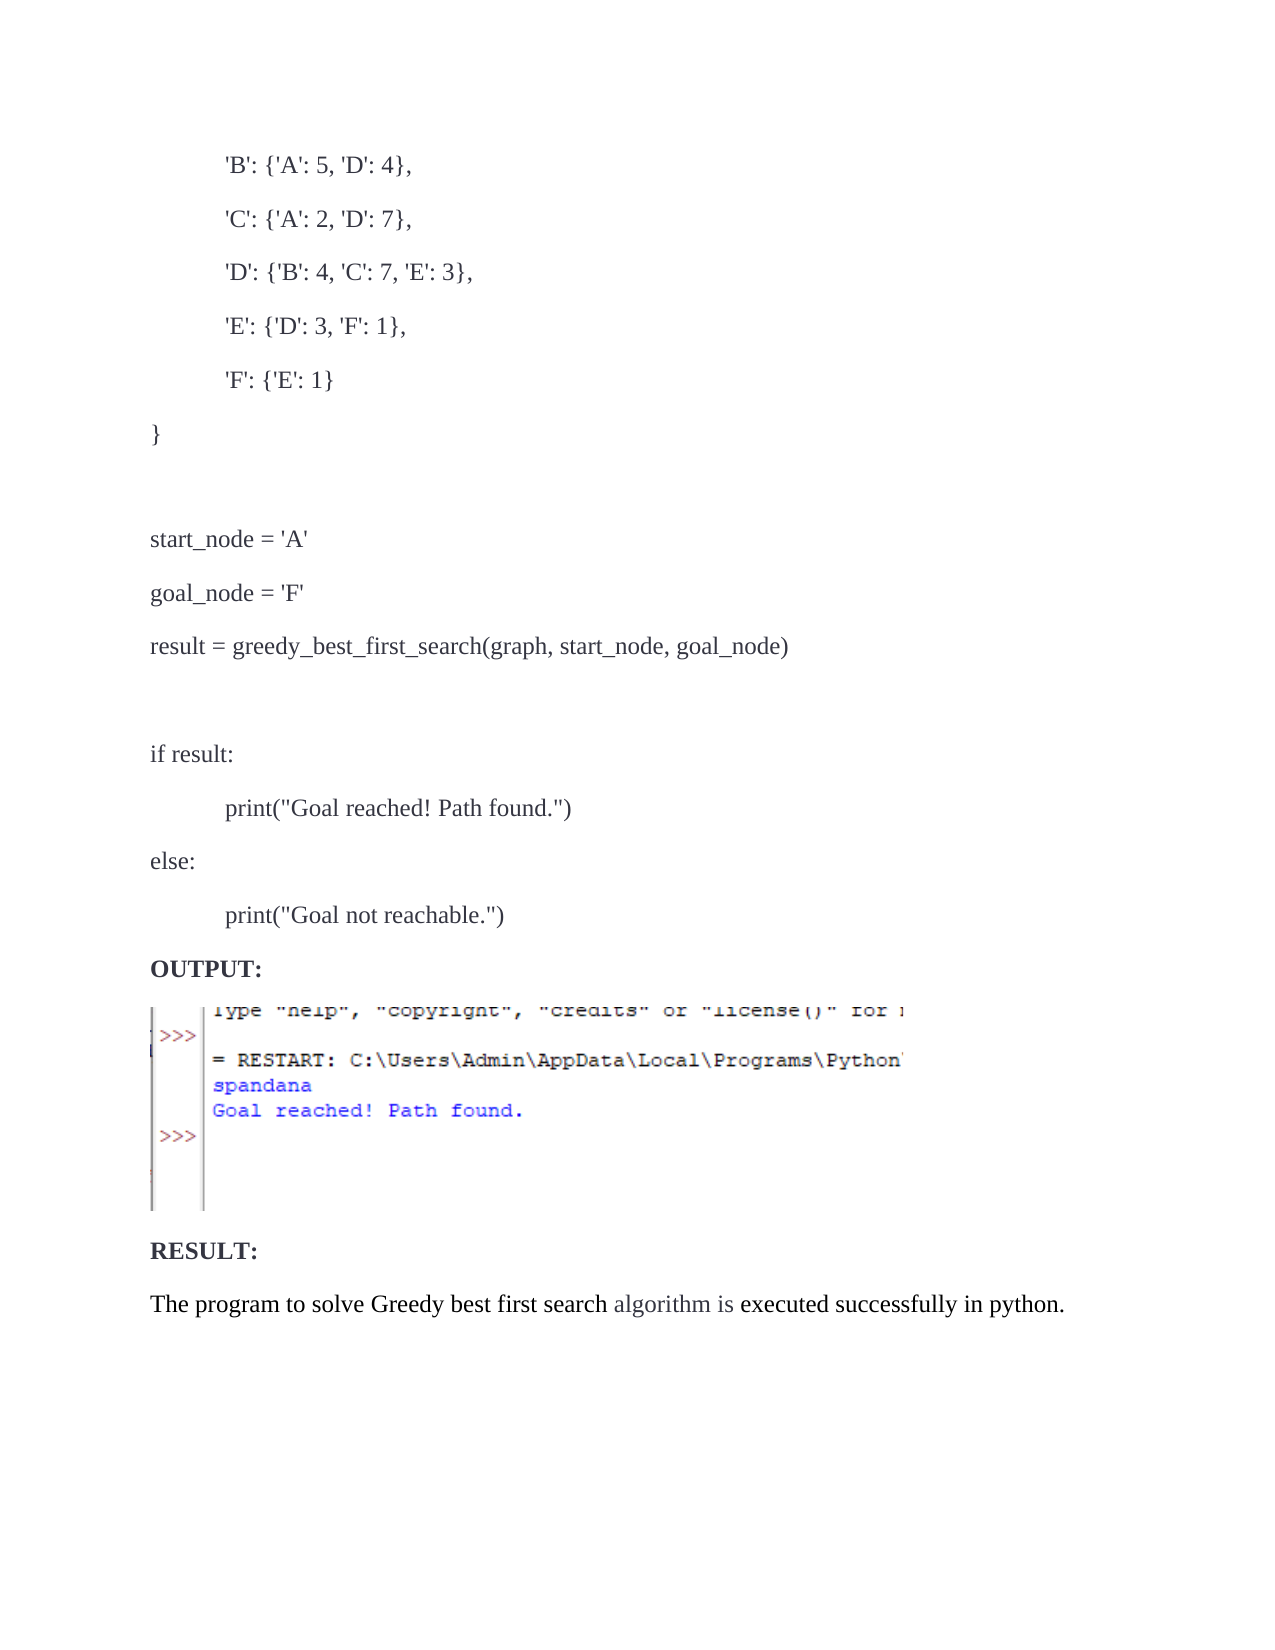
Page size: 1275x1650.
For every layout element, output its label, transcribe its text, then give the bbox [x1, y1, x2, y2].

picture [150, 1007, 904, 1211]
text 'C': {'A': 2, 'D': 7}, [150, 204, 1125, 232]
text start_node = 'A' [150, 524, 1125, 553]
text } [150, 419, 1125, 447]
text 'B': {'A': 5, 'D': 4}, [150, 150, 1125, 179]
text print("Goal reached! Path found.") [150, 793, 1125, 821]
text print("Goal not reachable.") [150, 900, 1125, 929]
text RESULT: [150, 1236, 1125, 1264]
text The program to solve Greedy best first search algorithm is executed successfully in python. [150, 1289, 1125, 1318]
text 'F': {'E': 1} [150, 365, 1125, 394]
text else: [150, 846, 1125, 875]
text 'D': {'B': 4, 'C': 7, 'E': 3}, [150, 257, 1125, 286]
text 'E': {'D': 3, 'F': 1}, [150, 311, 1125, 340]
text result = greedy_best_first_search(graph, start_node, goal_node) [150, 631, 1125, 660]
text if result: [150, 739, 1125, 768]
text OUTPUT: [150, 954, 1125, 983]
text goal_node = 'F' [150, 578, 1125, 606]
